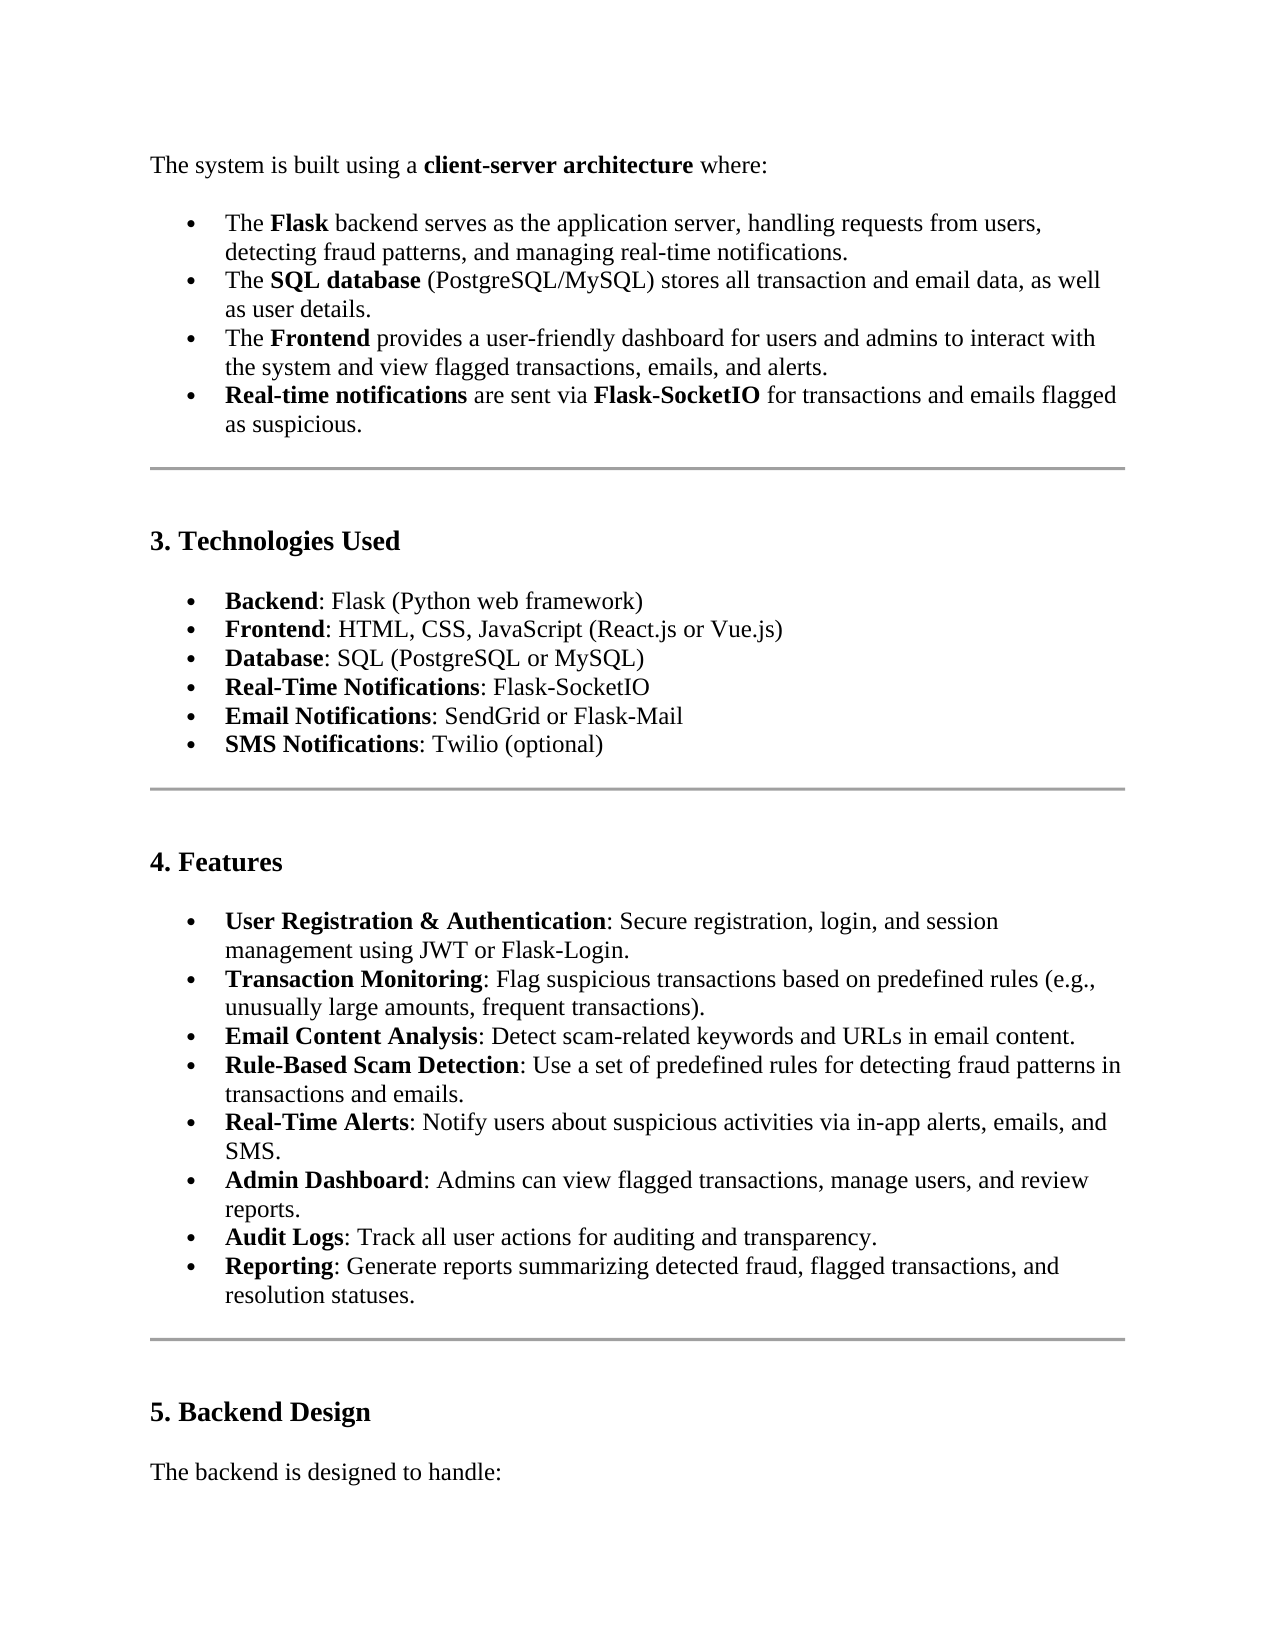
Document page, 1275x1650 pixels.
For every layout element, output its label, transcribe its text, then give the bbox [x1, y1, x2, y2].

text 3. Technologies Used [150, 524, 1125, 557]
list Reporting: Generate reports summarizing detected fraud, flagged transactions, and resolution statuses. [187, 1251, 1125, 1309]
list Real-time notifications are sent via Flask-SocketIO for transactions and emails flagged as suspicious. [187, 380, 1125, 438]
list Frontend: HTML, CSS, JavaScript (React.js or Vue.js) [187, 614, 1125, 643]
list Rule-Based Scam Detection: Use a set of predefined rules for detecting fraud patterns in transactions and emails. [187, 1050, 1125, 1107]
list Email Notifications: SendGrid or Flask-Mail [187, 701, 1125, 729]
list Backend: Flask (Python web framework) [187, 586, 1125, 614]
text The system is built using a client-server architecture where: [150, 150, 1125, 179]
list The Flask backend serves as the application server, handling requests from users, detecting fraud patterns, and managing real-time notifications. [187, 208, 1125, 265]
list The SQL database (PostgreSQL/MySQL) stores all transaction and email data, as well as user details. [187, 265, 1125, 323]
list Transaction Monitoring: Flag suspicious transactions based on predefined rules (e.g., unusually large amounts, frequent transactions). [187, 964, 1125, 1021]
list Audit Logs: Track all user actions for auditing and transparency. [187, 1222, 1125, 1251]
list Real-Time Alerts: Notify users about suspicious activities via in-app alerts, emails, and SMS. [187, 1107, 1125, 1165]
list Database: SQL (PostgreSQL or MySQL) [187, 643, 1125, 672]
list Email Content Analysis: Detect scam-related keywords and URLs in email content. [187, 1021, 1125, 1050]
text 4. Features [150, 845, 1125, 877]
list The Frontend provides a user-friendly dashboard for users and admins to interact with the system and view flagged transactions, emails, and alerts. [187, 323, 1125, 380]
list Admin Dashboard: Admins can view flagged transactions, manage users, and review reports. [187, 1165, 1125, 1222]
list SMS Notifications: Twilio (optional) [187, 729, 1125, 758]
text The backend is designed to handle: [150, 1457, 1125, 1485]
list Real-Time Notifications: Flask-SocketIO [187, 672, 1125, 701]
list User Registration & Authentication: Secure registration, login, and session management using JWT or Flask-Login. [187, 906, 1125, 964]
text 5. Backend Design [150, 1395, 1125, 1427]
